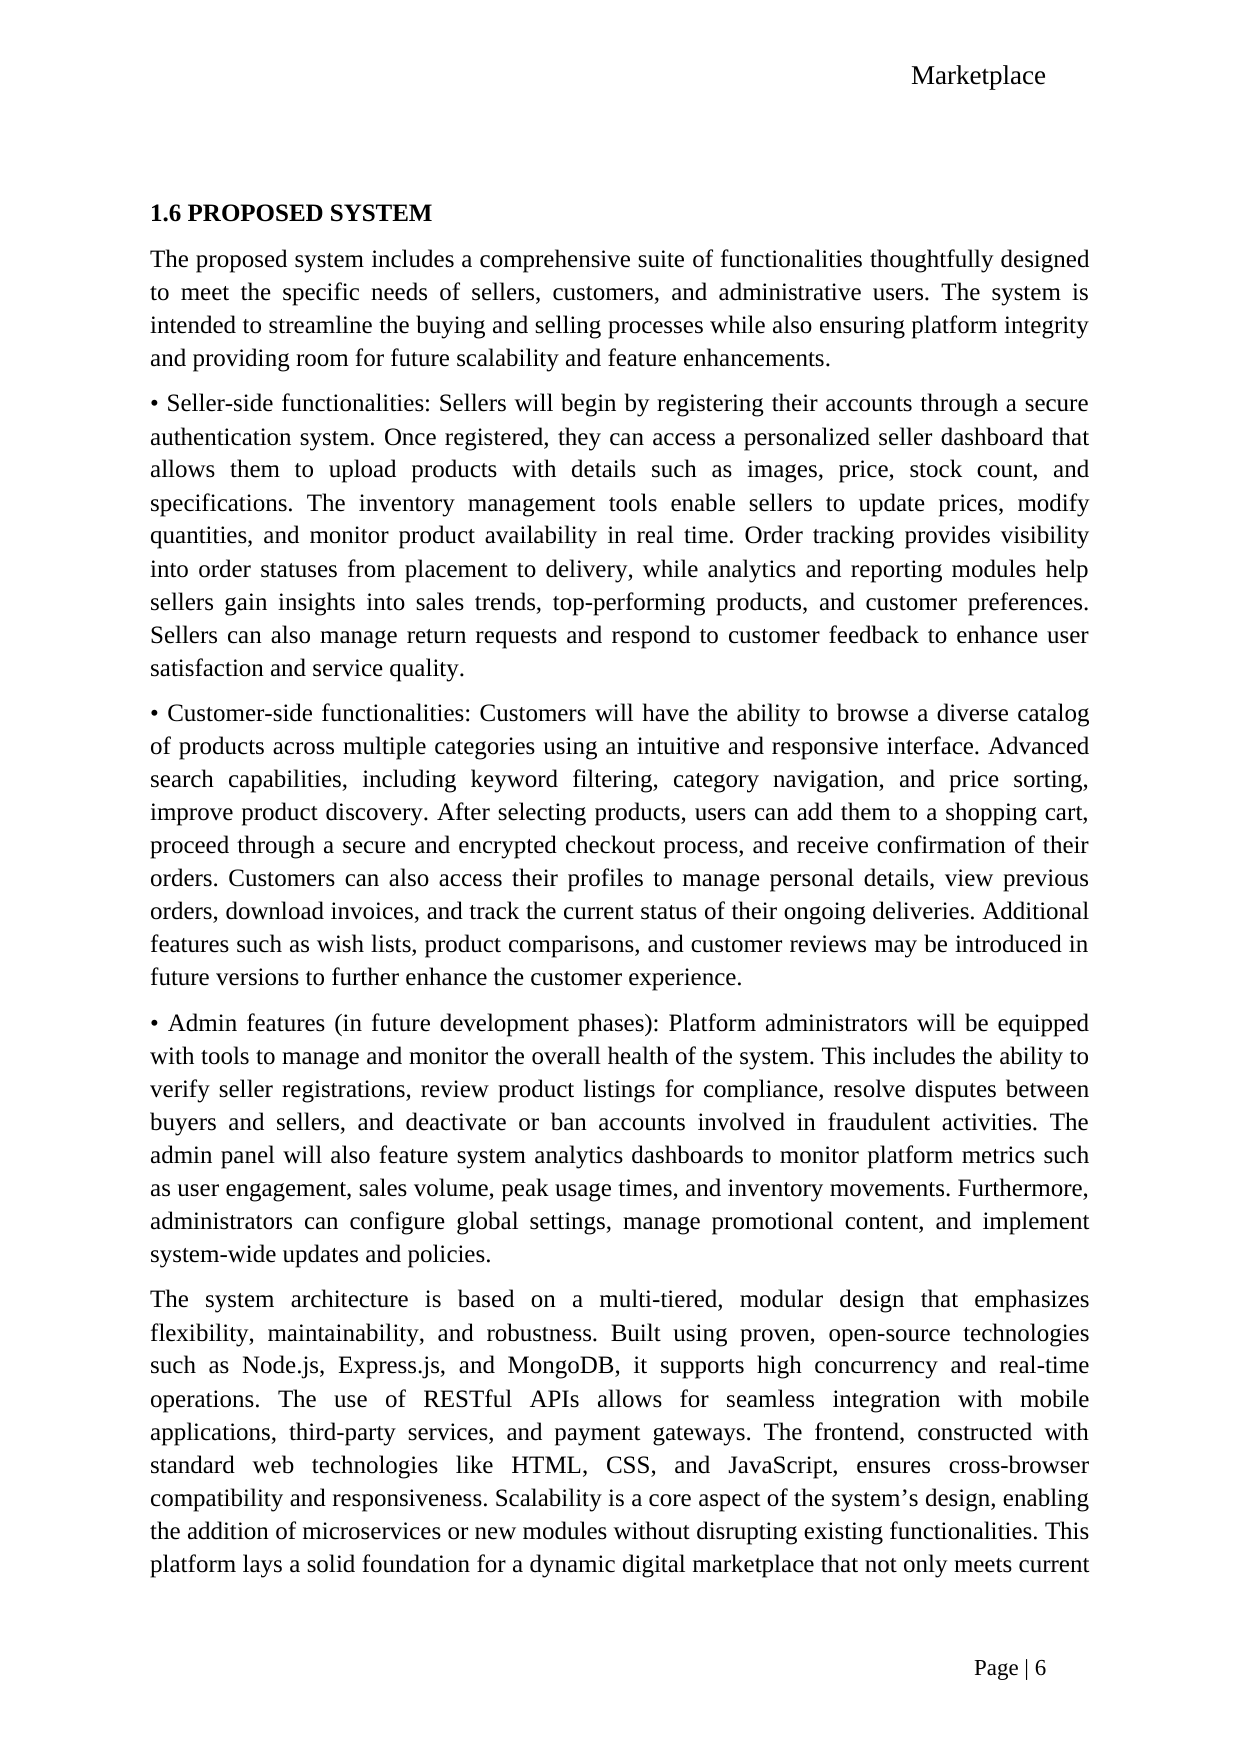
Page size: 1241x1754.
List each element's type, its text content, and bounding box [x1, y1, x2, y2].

text 1.6 PROPOSED SYSTEM [150, 198, 1090, 227]
text The proposed system includes a comprehensive suite of functionalities thoughtfully designed to meet the specific needs of sellers, customers, and administrative users. The system is intended to streamline the buying and selling processes while also ensuring platform integrity and providing room for future scalability and feature enhancements. [150, 244, 1090, 372]
text • Admin features (in future development phases): Platform administrators will be equipped with tools to manage and monitor the overall health of the system. This includes the ability to verify seller registrations, review product listings for compliance, resolve disputes between buyers and sellers, and deactivate or ban accounts involved in fraudulent activities. The admin panel will also feature system analytics dashboards to monitor platform metrics such as user engagement, sales volume, peak usage times, and inventory movements. Furthermore, administrators can configure global settings, manage promotional content, and implement system-wide updates and policies. [150, 1008, 1090, 1268]
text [150, 1284, 1090, 1577]
text • Customer-side functionalities: Customers will have the ability to browse a diverse catalog of products across multiple categories using an intuitive and responsive interface. Advanced search capabilities, including keyword filtering, category navigation, and price sorting, improve product discovery. After selecting products, users can add them to a shopping cart, proceed through a secure and encrypted checkout process, and receive confirmation of their orders. Customers can also access their profiles to manage personal details, view previous orders, download invoices, and track the current status of their ongoing deliveries. Additional features such as wish lists, product comparisons, and customer reviews may be introduced in future versions to further enhance the customer experience. [150, 698, 1090, 991]
text • Seller-side functionalities: Sellers will begin by registering their accounts through a secure authentication system. Once registered, they can access a personalized seller dashboard that allows them to upload products with details such as images, price, stock count, and specifications. The inventory management tools enable sellers to update prices, modify quantities, and monitor product availability in real time. Order tracking provides visibility into order statuses from placement to delivery, while analytics and reporting modules help sellers gain insights into sales trends, top-performing products, and customer preferences. Sellers can also manage return requests and respond to customer feedback to enhance user satisfaction and service quality. [150, 388, 1090, 681]
